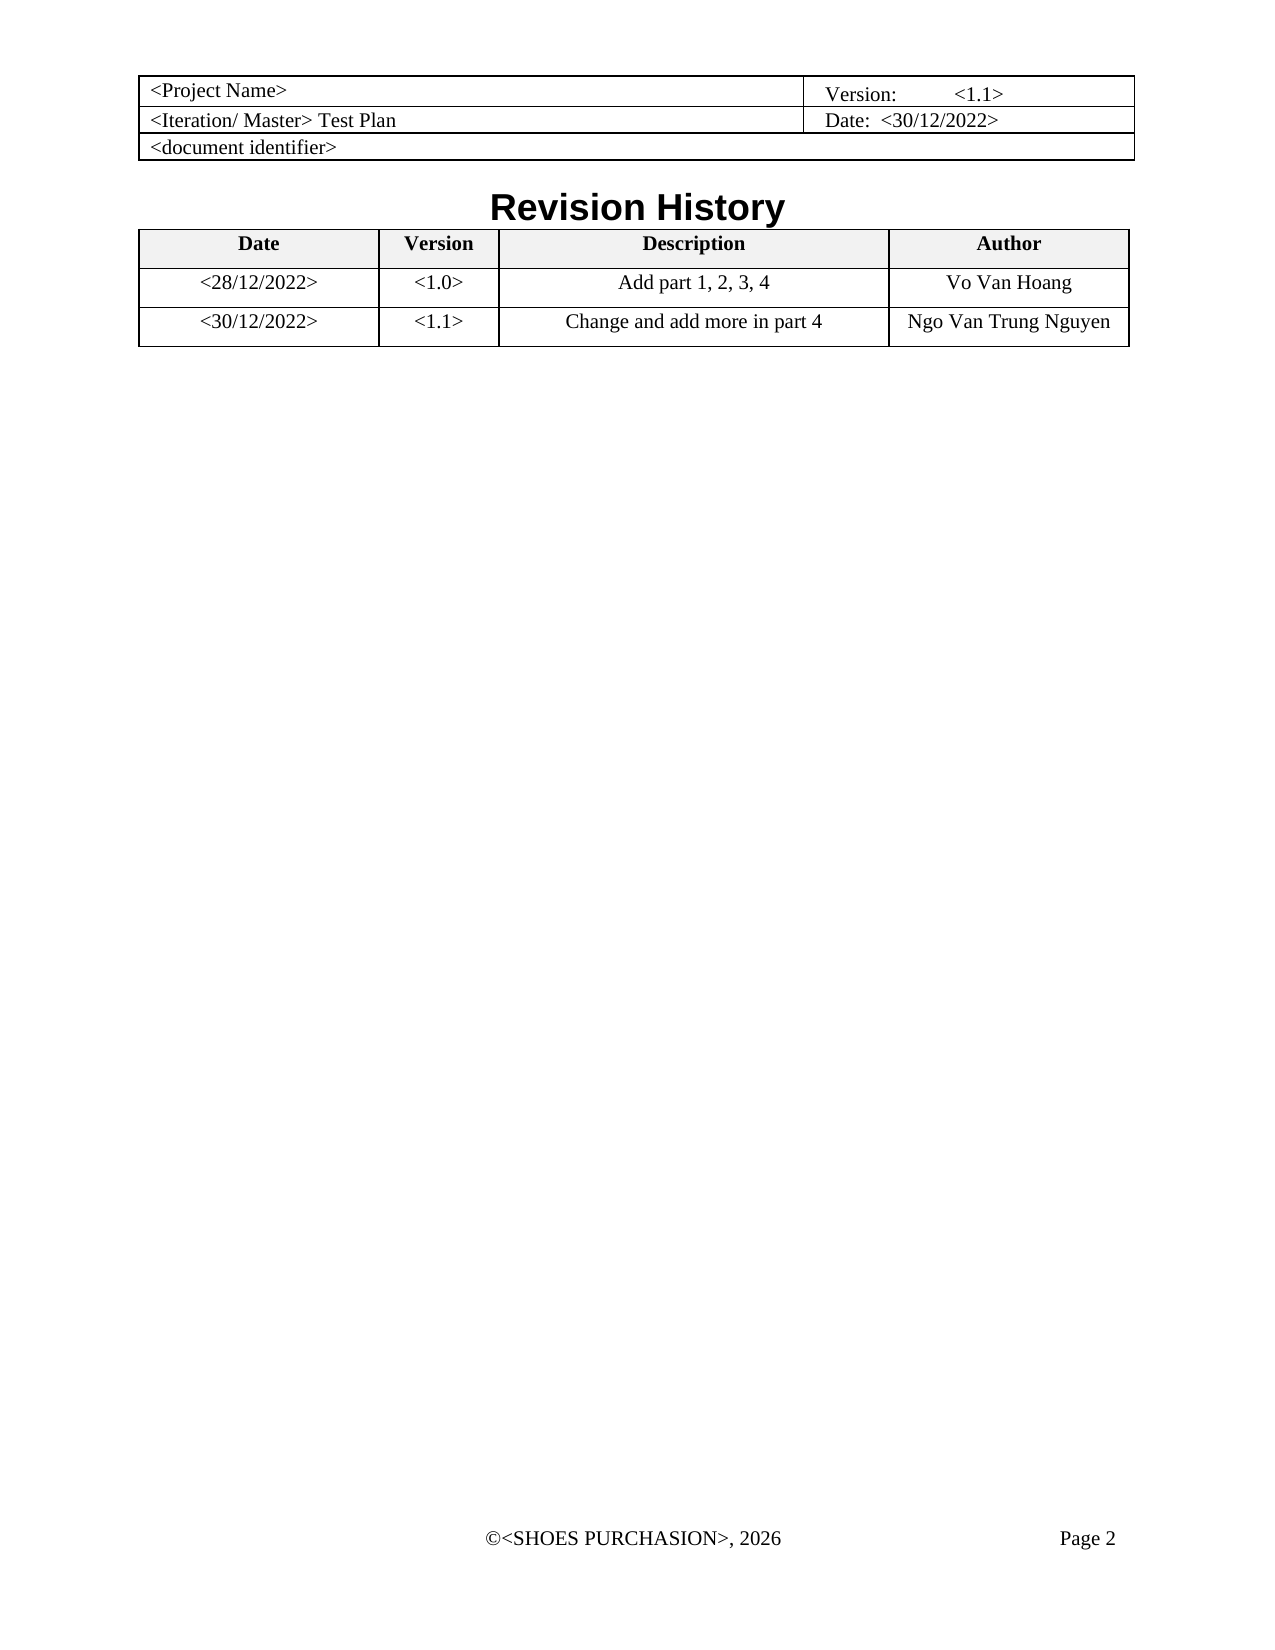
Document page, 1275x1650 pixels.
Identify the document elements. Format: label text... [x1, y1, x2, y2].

table_cell <1.1> [380, 308, 498, 346]
table_cell <30/12/2022> [140, 308, 378, 346]
table_cell Change and add more in part 4 [500, 308, 888, 346]
table_header Version [380, 230, 498, 268]
table_header Author [890, 230, 1128, 268]
table_cell Ngo Van Trung Nguyen [890, 308, 1128, 346]
table_cell <28/12/2022> [140, 269, 378, 307]
table_cell <1.0> [380, 269, 498, 307]
table_cell Add part 1, 2, 3, 4 [500, 269, 888, 307]
table_header Date [140, 230, 378, 268]
table_header Description [500, 230, 888, 268]
title Revision History [150, 185, 1125, 228]
table_cell Vo Van Hoang [890, 269, 1128, 307]
